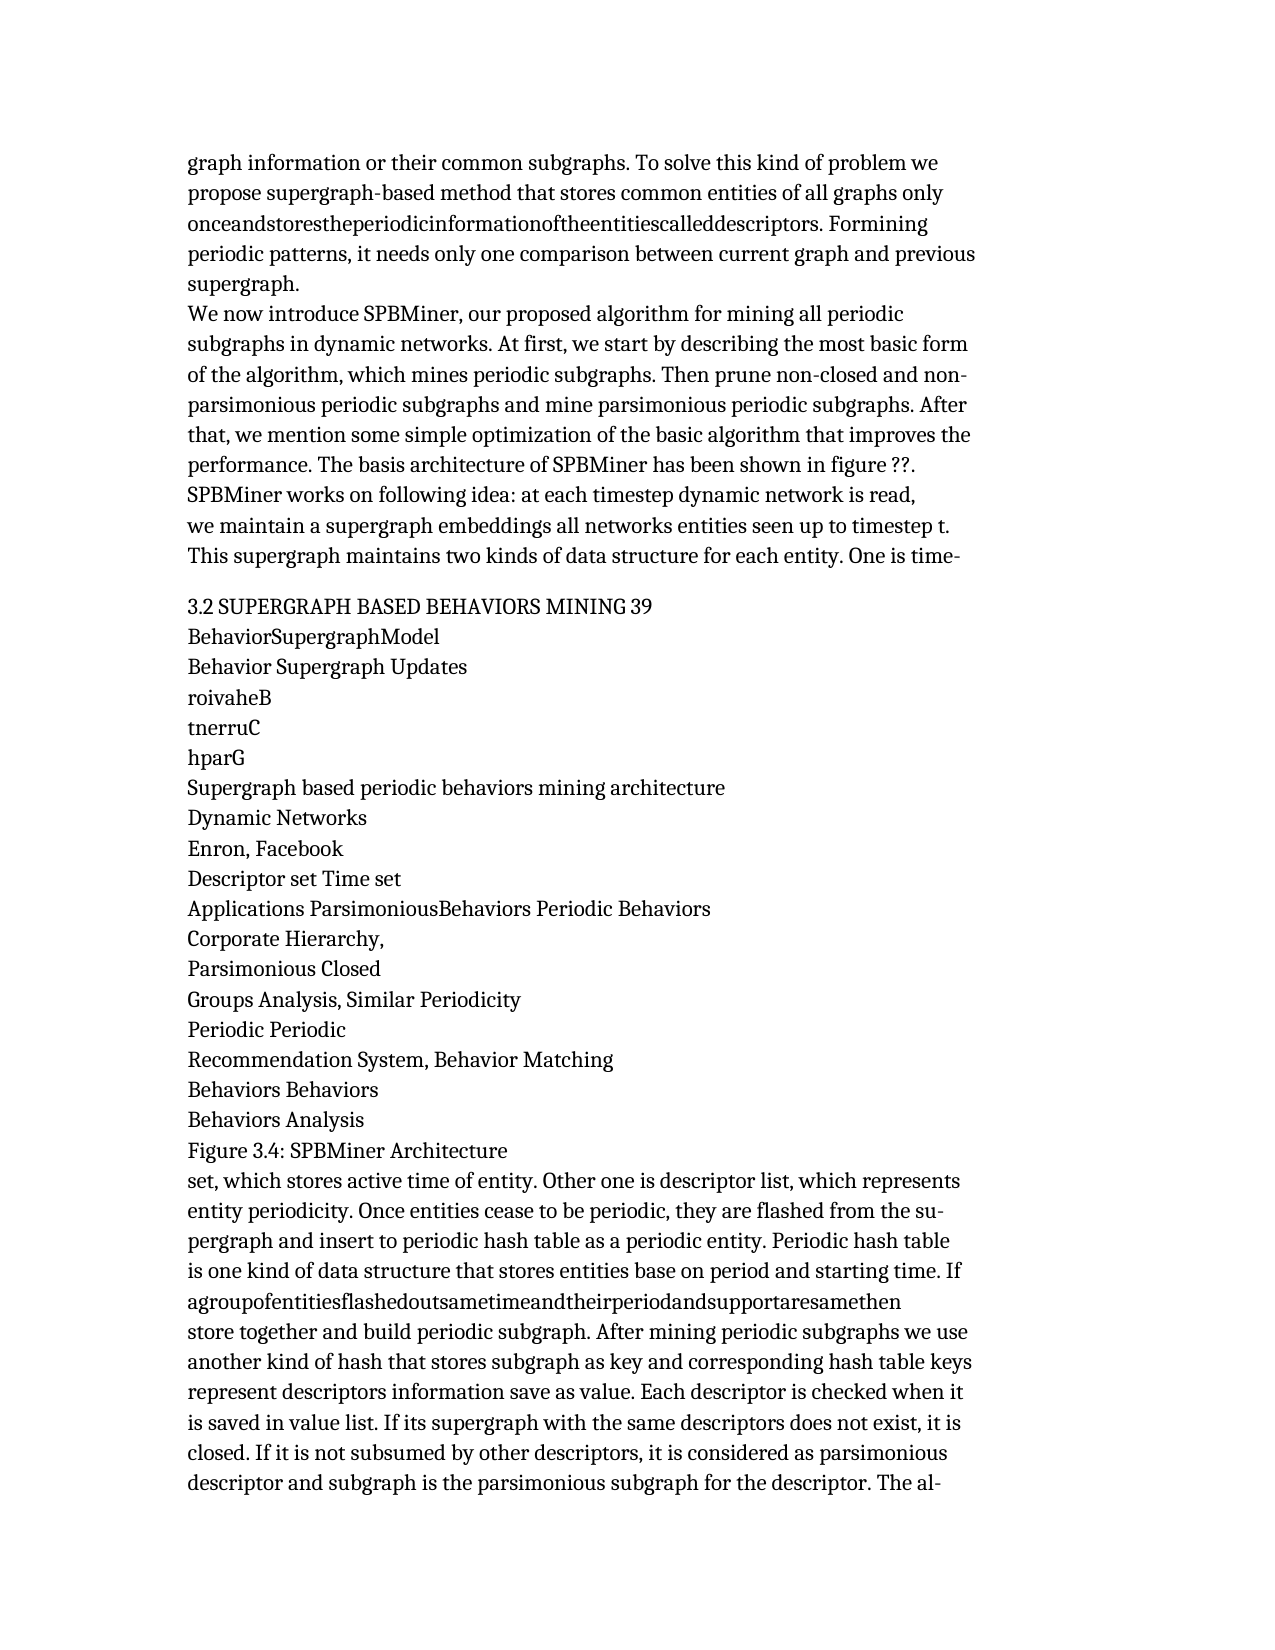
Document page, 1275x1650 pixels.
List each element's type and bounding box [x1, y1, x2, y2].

text [187, 594, 1087, 1496]
text [187, 150, 1087, 569]
